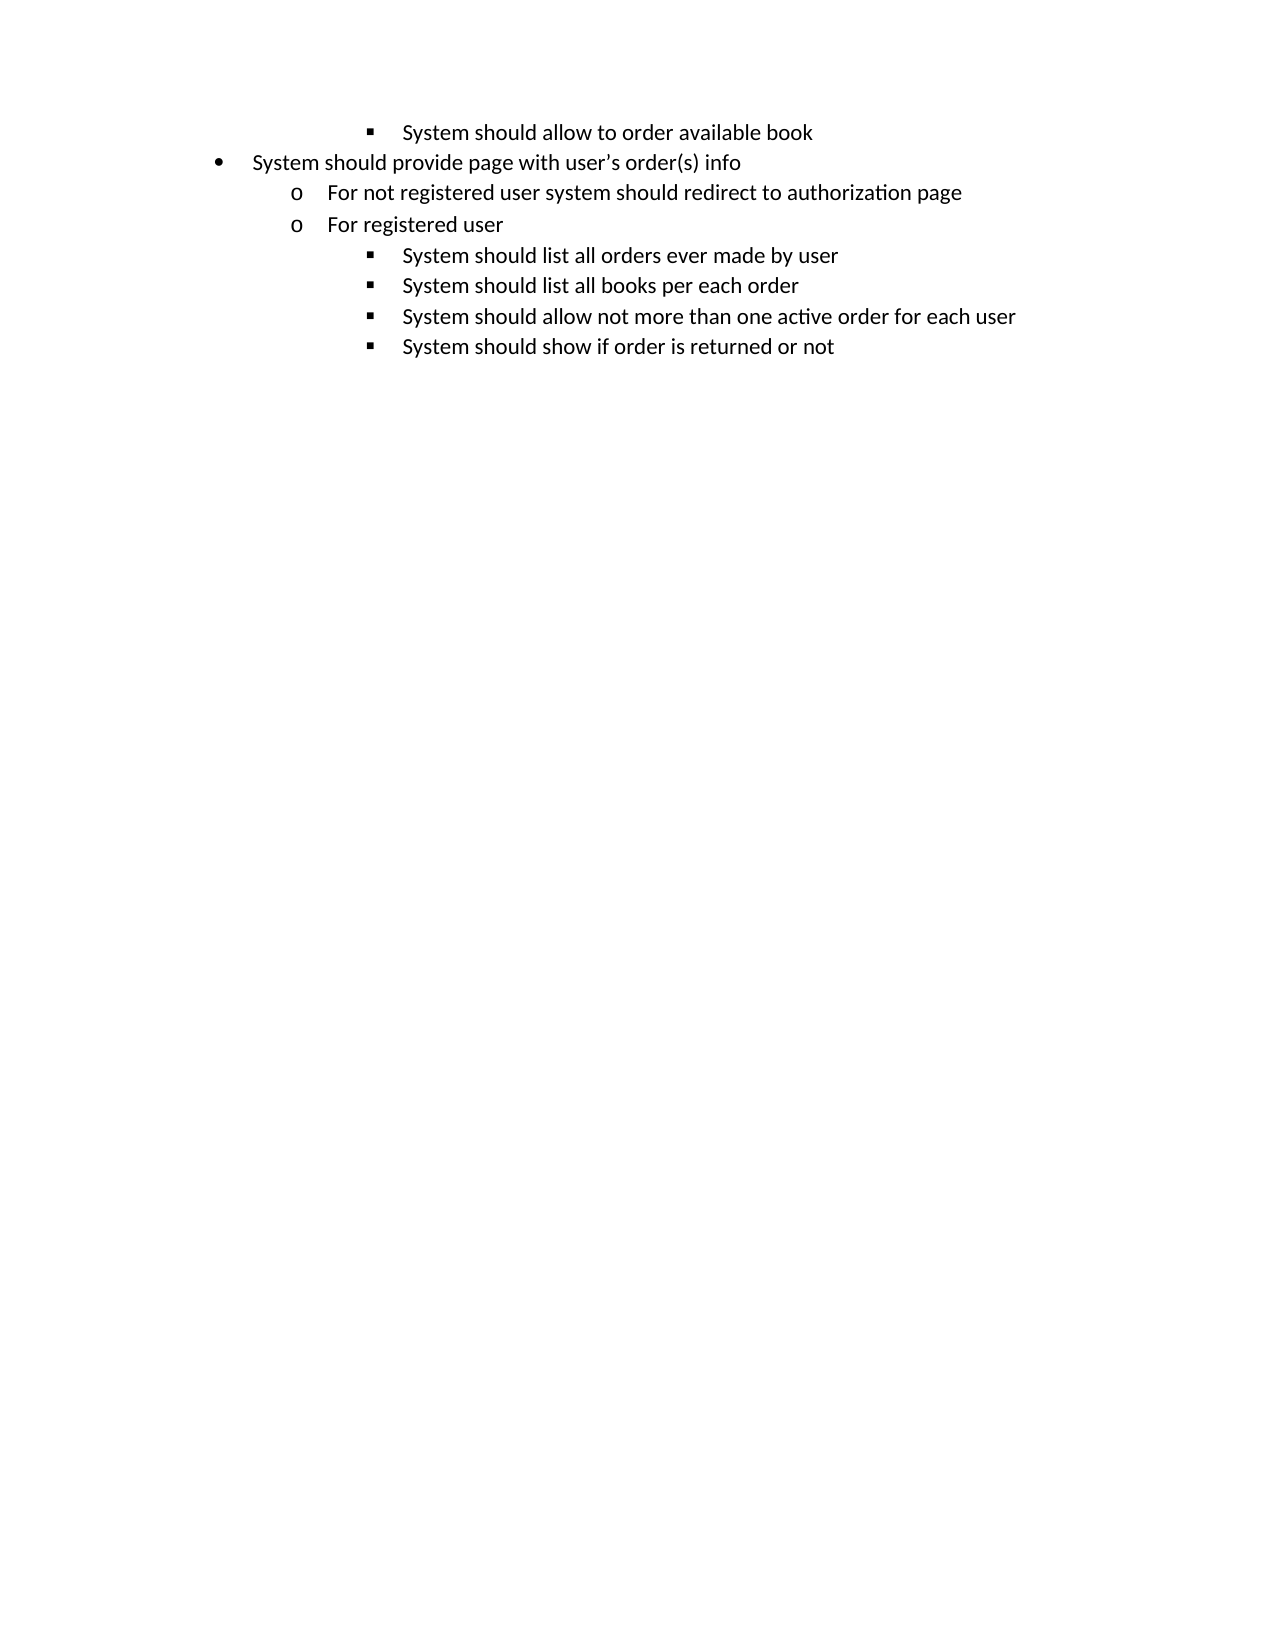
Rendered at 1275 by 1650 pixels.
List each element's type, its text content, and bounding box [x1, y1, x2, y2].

list System should show if order is returned or not [365, 332, 1186, 360]
list System should list all books per each order [365, 272, 1186, 300]
list For not registered user system should redirect to authorization page [290, 178, 1186, 208]
list System should allow not more than one active order for each user [365, 302, 1186, 330]
list For registered user [290, 210, 1186, 239]
list System should allow to order available book [365, 118, 1186, 146]
list System should list all orders ever made by user [365, 241, 1186, 269]
list System should provide page with user’s order(s) info [215, 148, 1186, 176]
